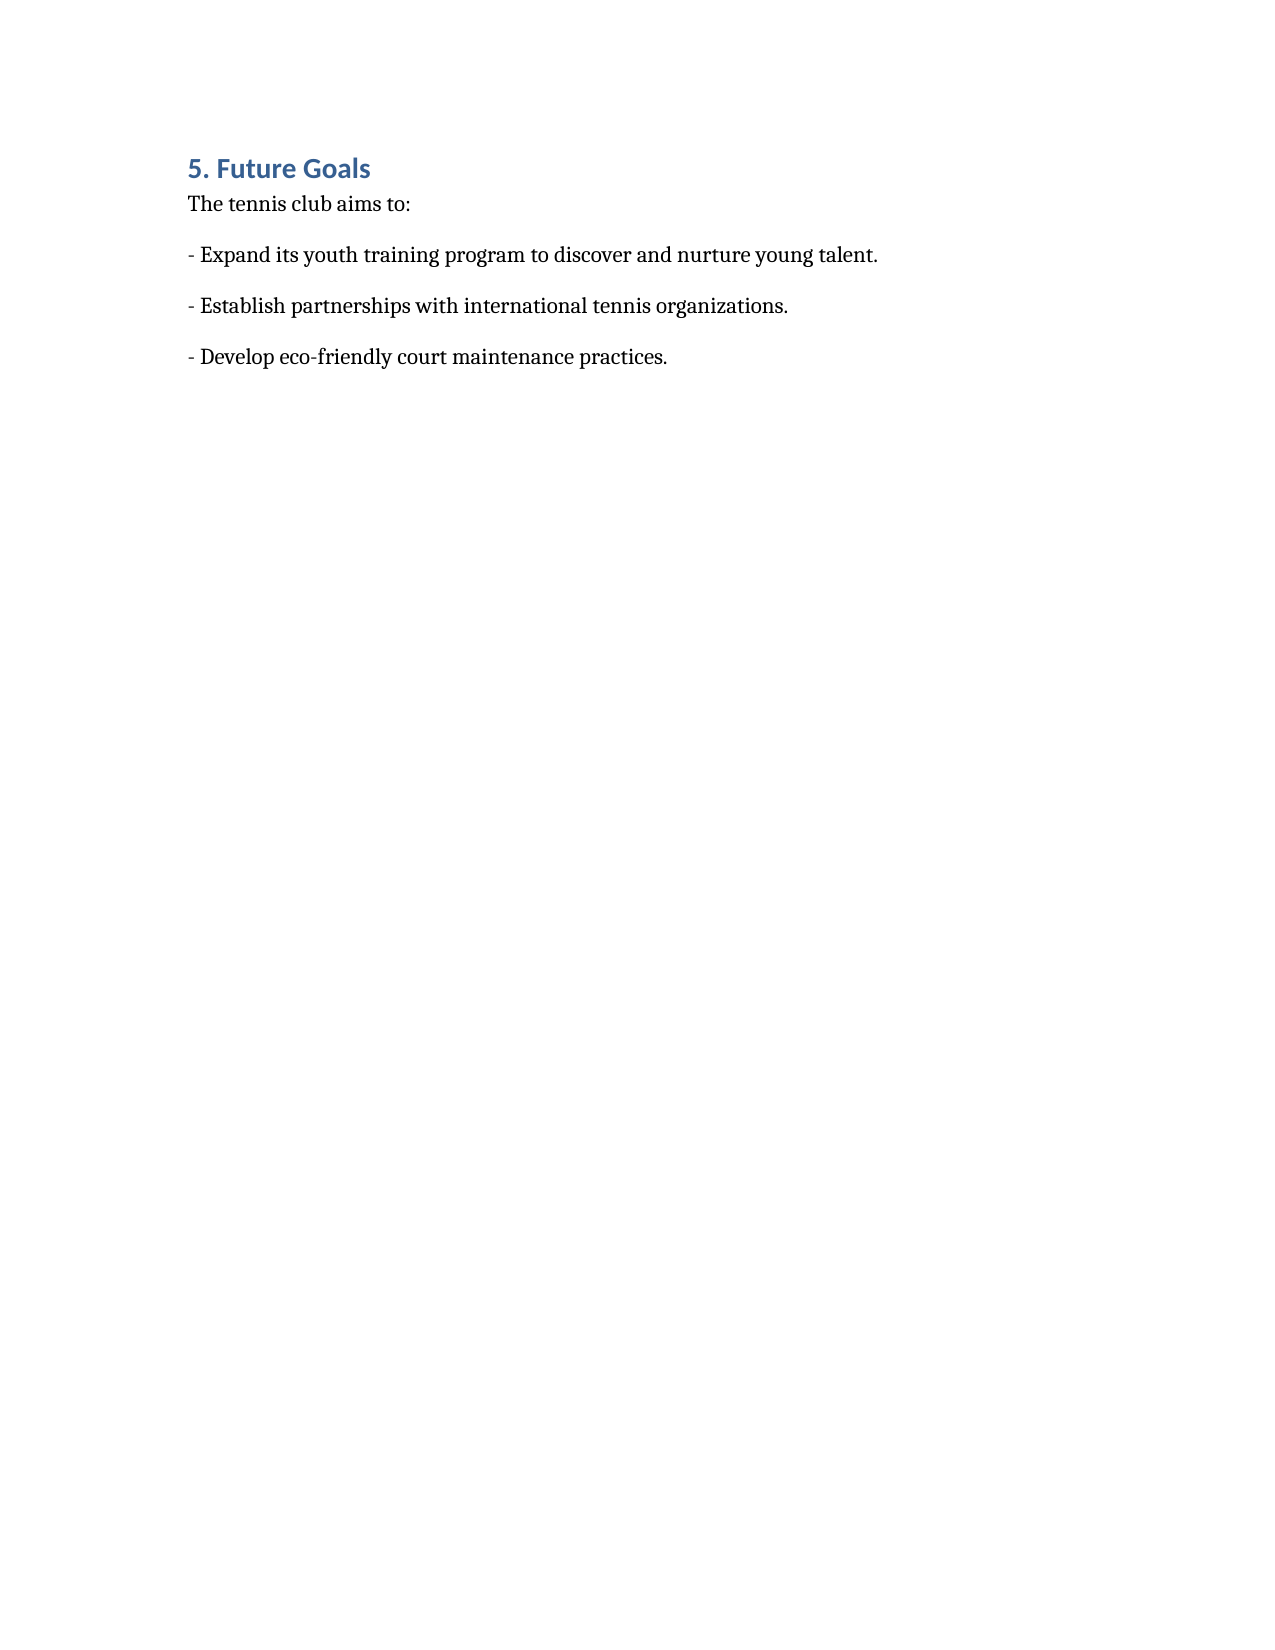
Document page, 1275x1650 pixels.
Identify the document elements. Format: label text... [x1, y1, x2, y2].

text The tennis club aims to: [187, 191, 1087, 217]
text - Expand its youth training program to discover and nurture young talent. [187, 242, 1087, 268]
subtitle 5. Future Goals [187, 150, 1087, 186]
text - Establish partnerships with international tennis organizations. [187, 293, 1087, 319]
text - Develop eco-friendly court maintenance practices. [187, 344, 1087, 370]
